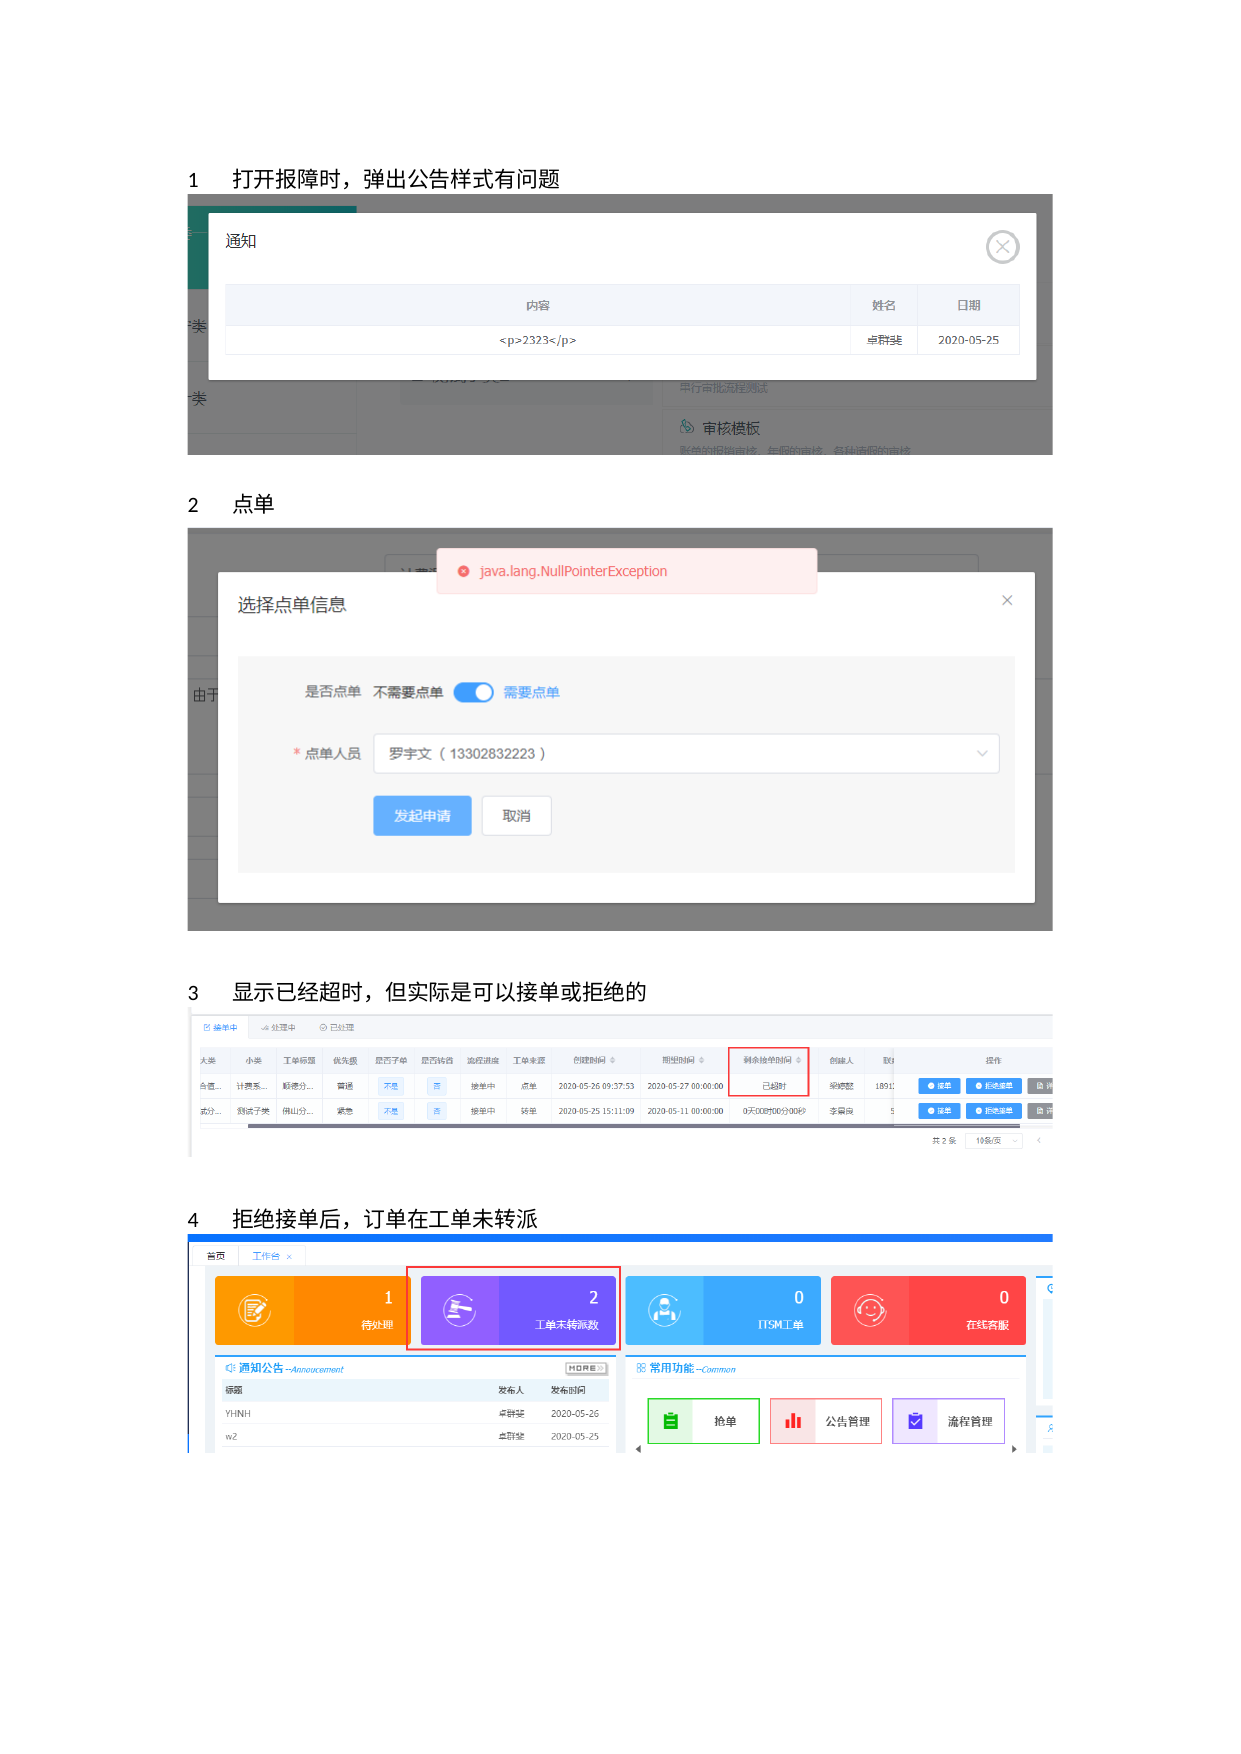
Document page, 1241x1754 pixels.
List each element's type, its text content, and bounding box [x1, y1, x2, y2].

picture [187, 519, 1053, 931]
picture [187, 194, 1053, 455]
picture [187, 1234, 1053, 1453]
picture [187, 1007, 1053, 1157]
list 点单 [187, 487, 1053, 519]
list 显示已经超时，但实际是可以接单或拒绝的 [187, 974, 1053, 1007]
list 打开报障时，弹出公告样式有问题 [187, 162, 1053, 194]
list 拒绝接单后，订单在工单未转派 [187, 1202, 1053, 1234]
